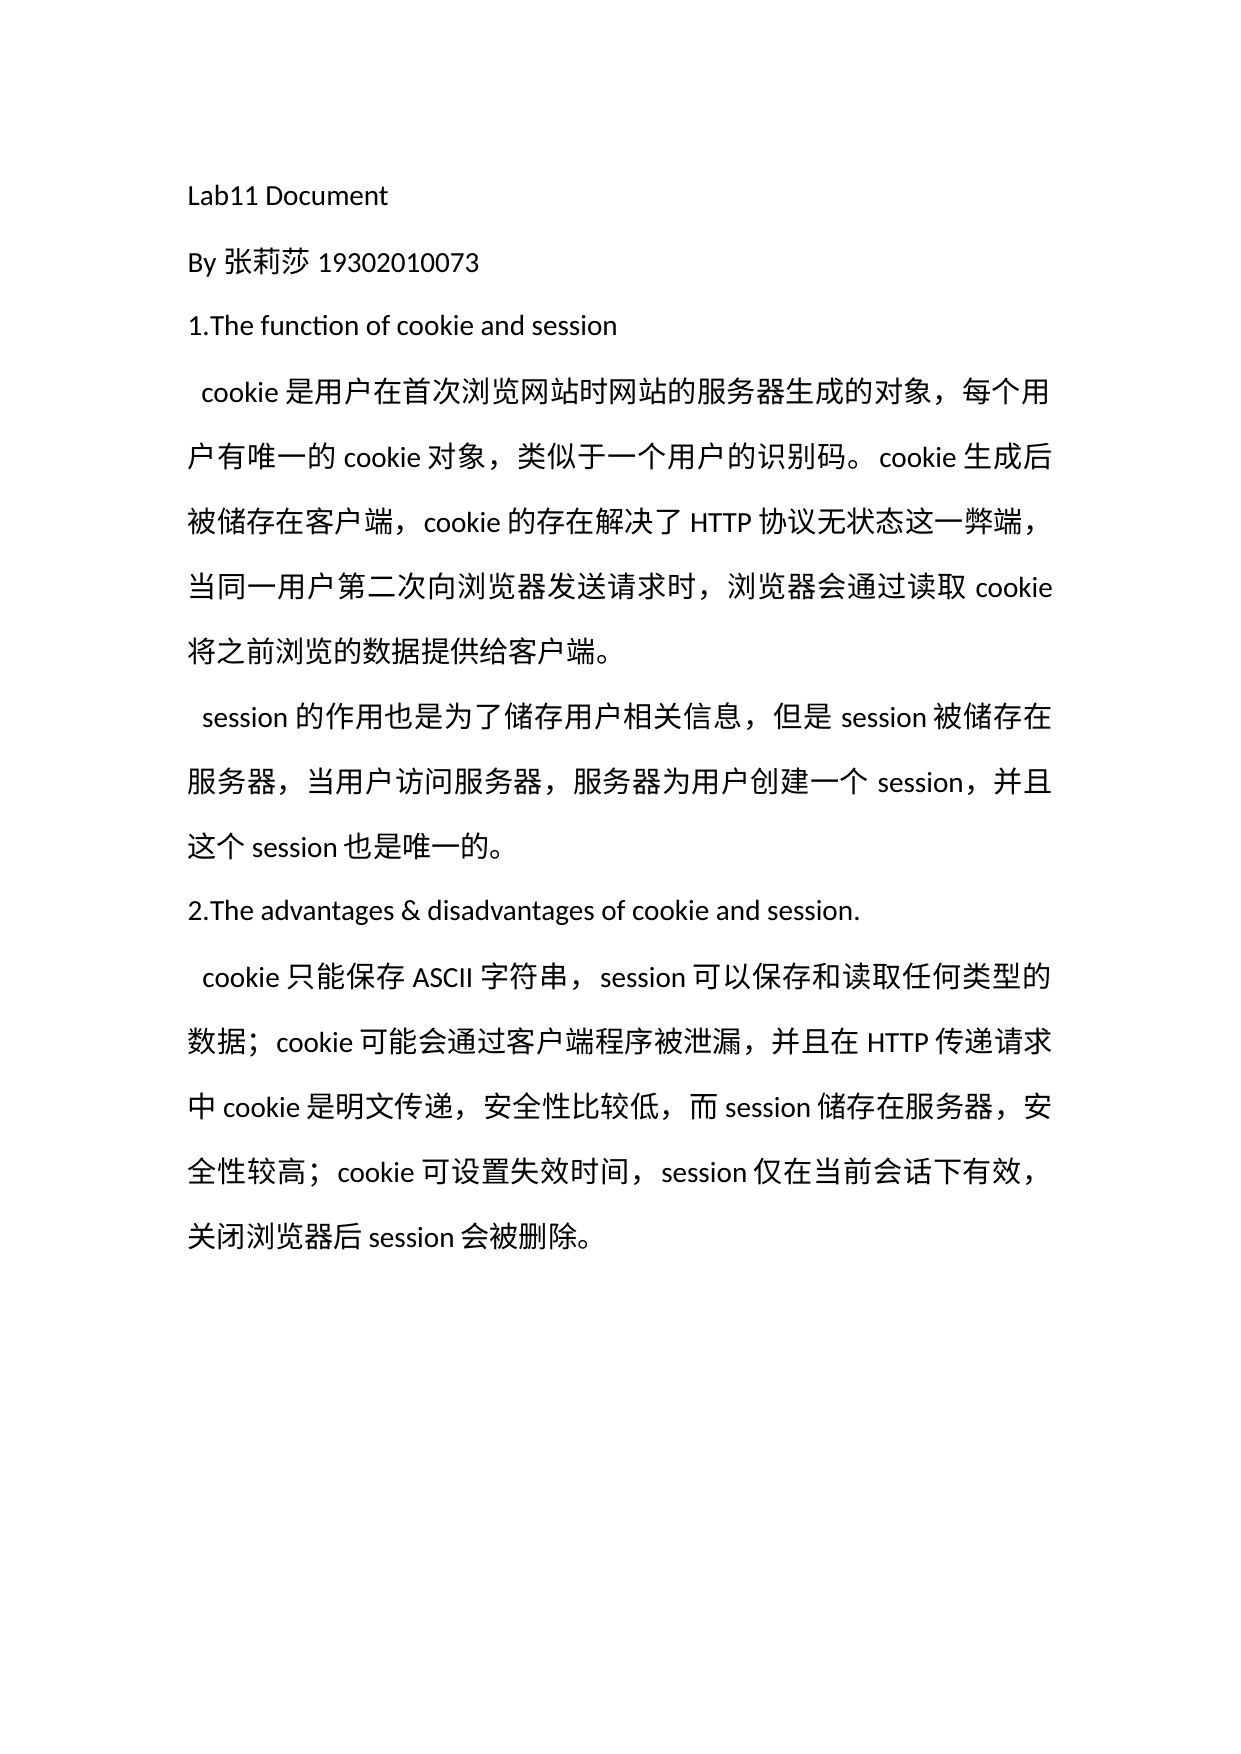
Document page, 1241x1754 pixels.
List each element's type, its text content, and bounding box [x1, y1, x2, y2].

text By 张莉莎 19302010073 [187, 227, 1053, 292]
text Lab11 Document [187, 162, 1053, 227]
list session的作用也是为了储存用户相关信息，但是session被储存在服务器，当用户访问服务器，服务器为用户创建一个session，并且这个session也是唯一的。 [187, 682, 1053, 877]
list The function of cookie and session [187, 292, 1053, 357]
list cookie是用户在首次浏览网站时网站的服务器生成的对象，每个用户有唯一的cookie对象，类似于一个用户的识别码。cookie生成后被储存在客户端，cookie的存在解决了HTTP协议无状态这一弊端，当同一用户第二次向浏览器发送请求时，浏览器会通过读取cookie将之前浏览的数据提供给客户端。 [187, 357, 1053, 682]
list cookie只能保存ASCII字符串，session可以保存和读取任何类型的数据；cookie可能会通过客户端程序被泄漏，并且在HTTP传递请求中cookie是明文传递，安全性比较低，而session储存在服务器，安全性较高；cookie可设置失效时间，session仅在当前会话下有效，关闭浏览器后session会被删除。 [187, 942, 1053, 1267]
list The advantages & disadvantages of cookie and session. [187, 877, 1053, 942]
